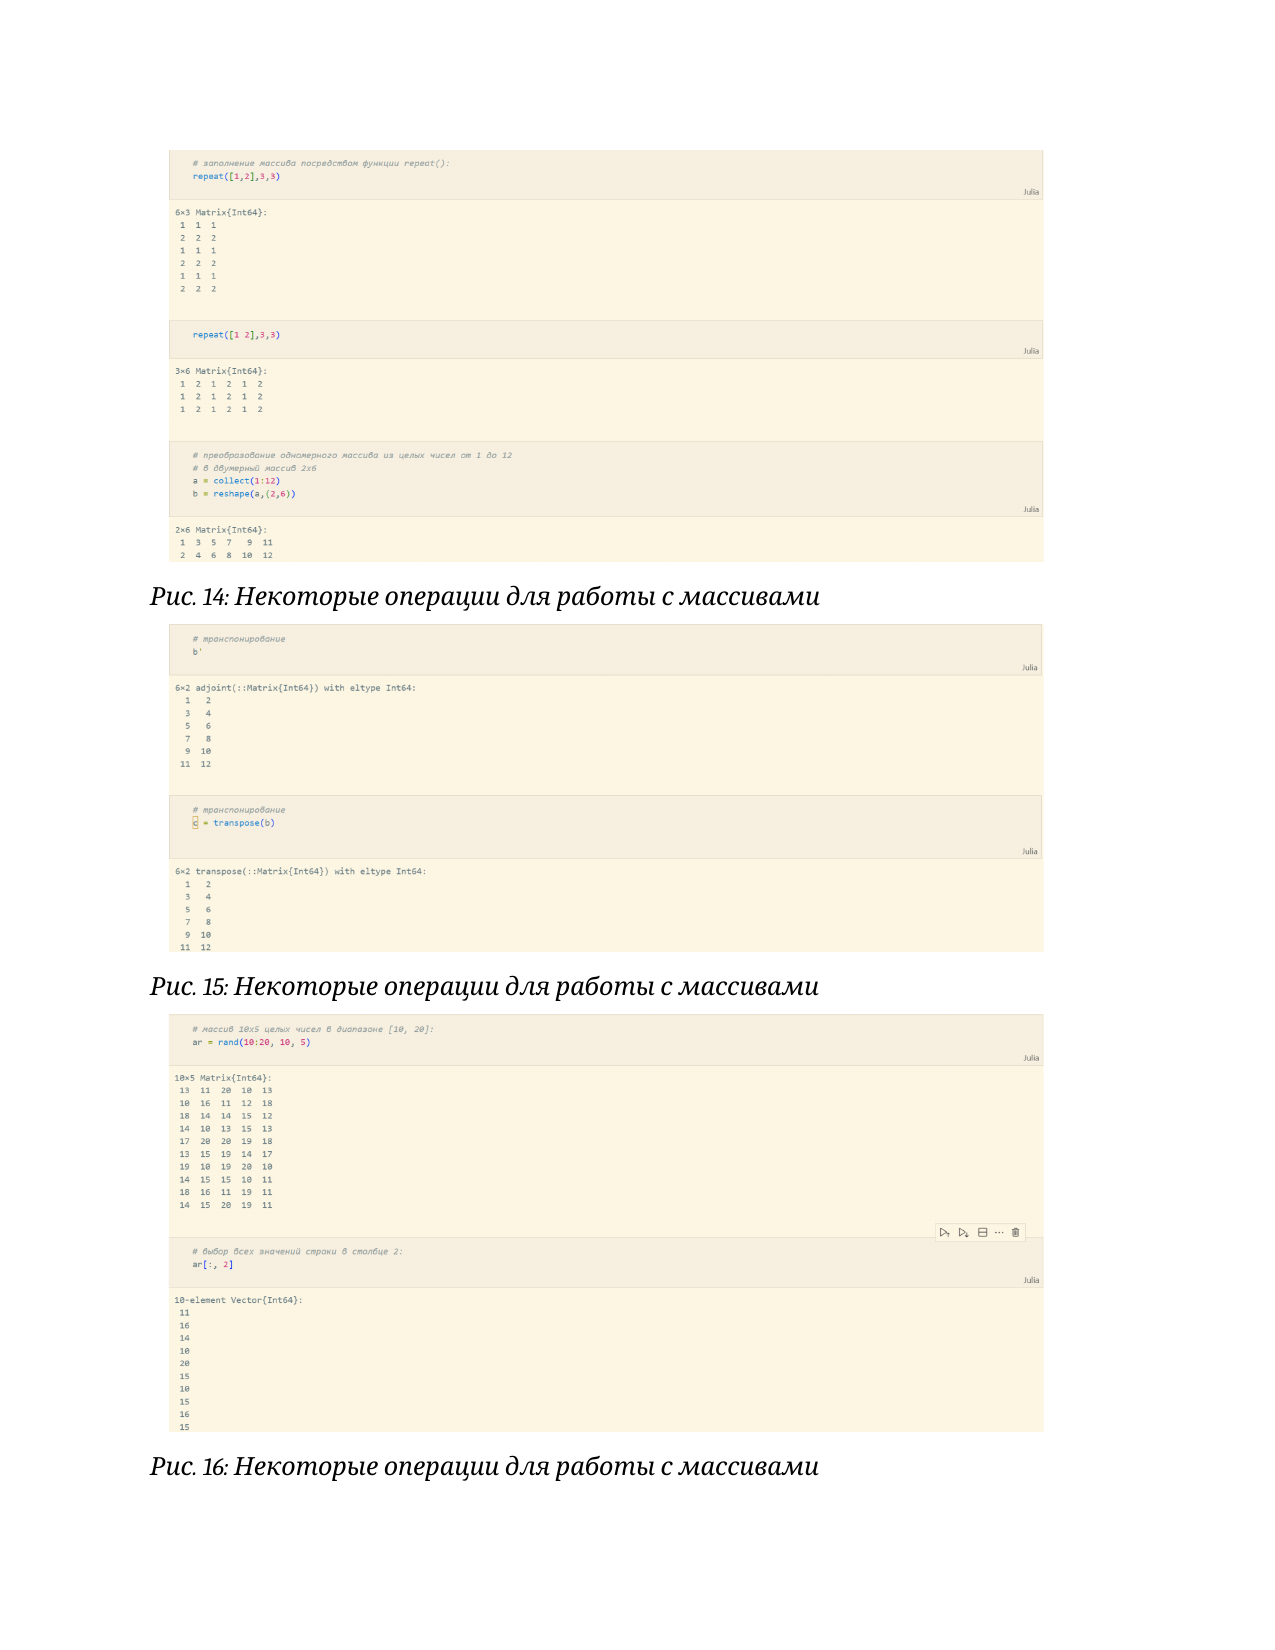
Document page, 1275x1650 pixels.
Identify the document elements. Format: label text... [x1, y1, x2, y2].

picture [168, 150, 1044, 562]
picture [168, 624, 1044, 952]
text Рис. 14: Некоторые операции для работы с массивами [150, 583, 1125, 612]
picture [168, 1014, 1044, 1432]
text Рис. 15: Некоторые операции для работы с массивами [150, 973, 1125, 1002]
text Рис. 16: Некоторые операции для работы с массивами [150, 1453, 1125, 1482]
